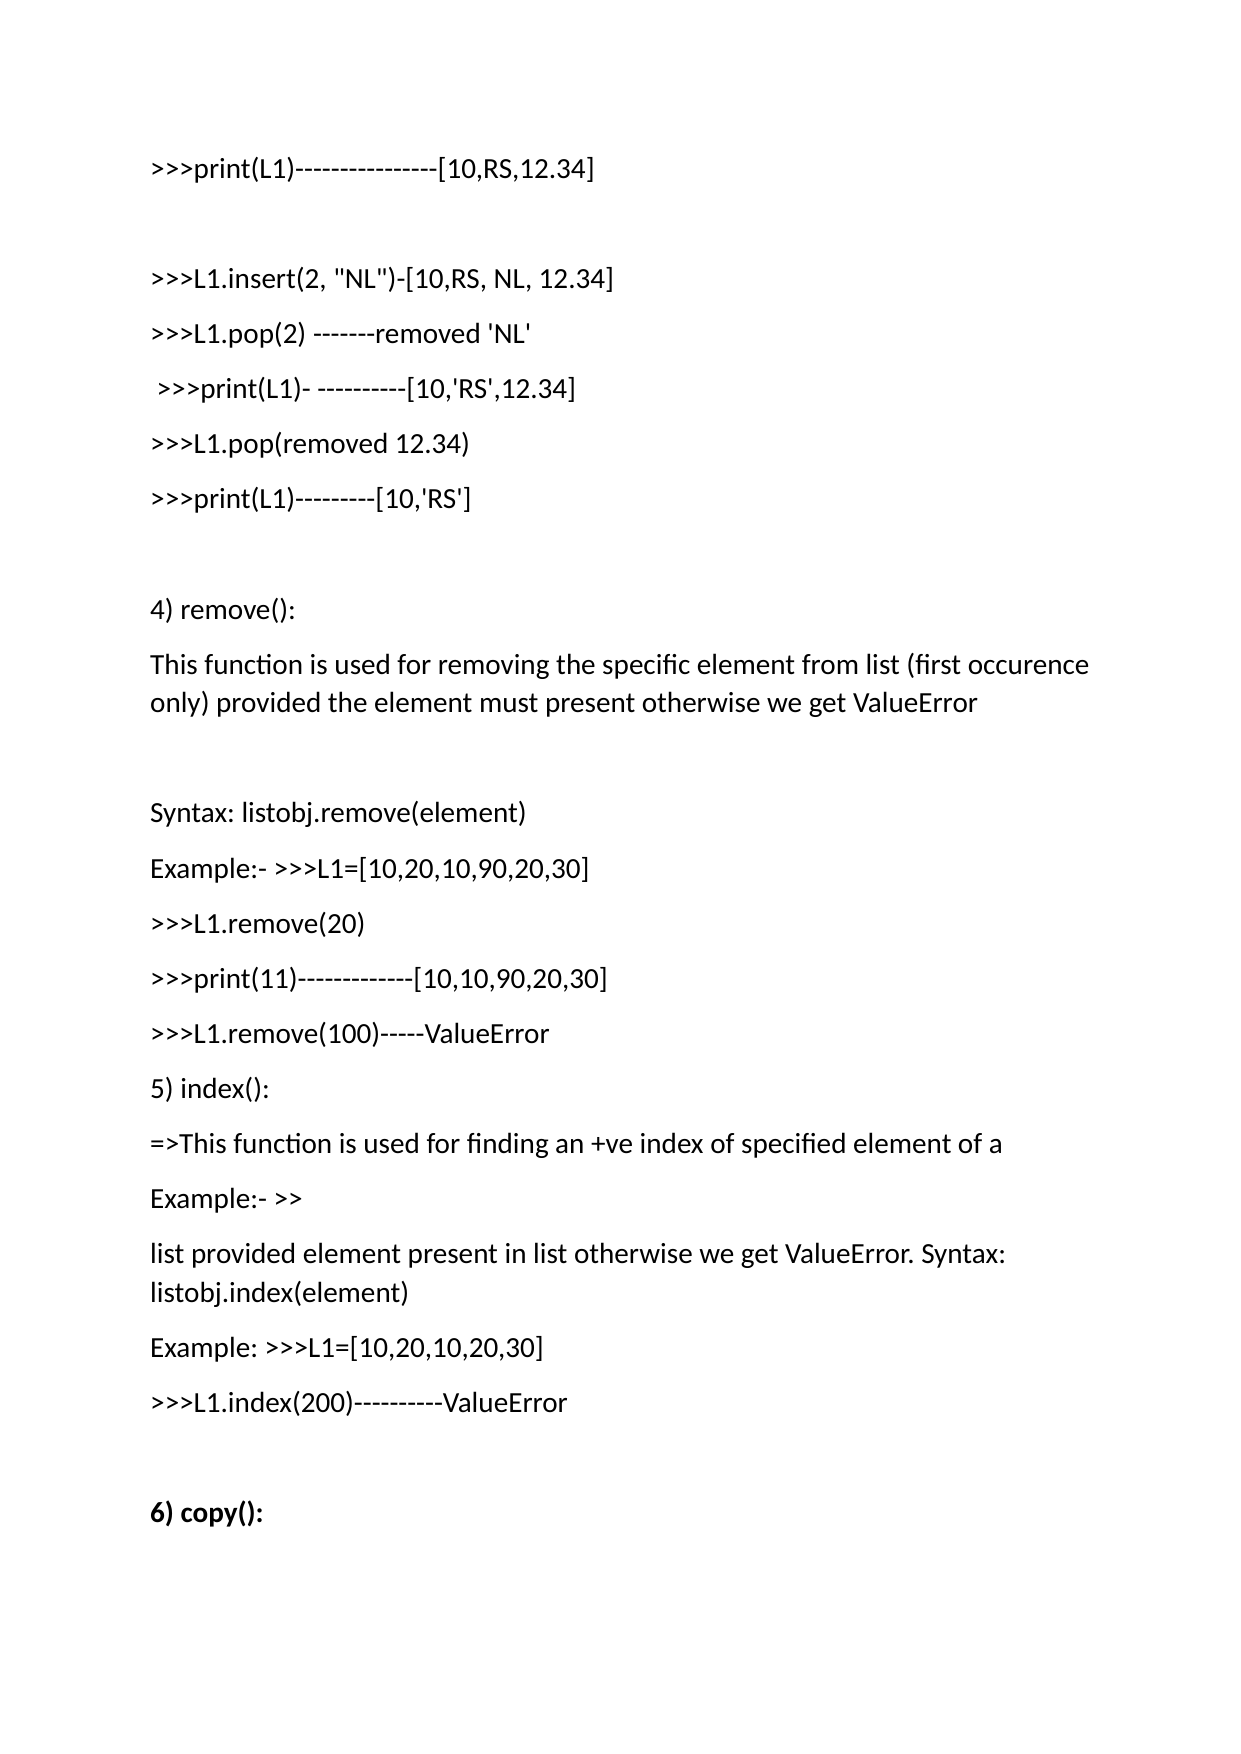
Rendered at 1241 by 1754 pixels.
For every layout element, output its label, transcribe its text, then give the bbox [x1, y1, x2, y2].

text Example:- >> [150, 1180, 1090, 1216]
text >>>L1.pop(2) -------removed 'NL' [150, 315, 1090, 351]
text =>This function is used for finding an +ve index of specified element of a [150, 1125, 1090, 1161]
text Example:- >>>L1=[10,20,10,90,20,30] [150, 850, 1090, 885]
text list provided element present in list otherwise we get ValueError. Syntax: listobj.index(element) [150, 1235, 1090, 1309]
text This function is used for removing the specific element from list (first occurence only) provided the element must present otherwise we get ValueError [150, 646, 1090, 720]
text >>>L1.pop(removed 12.34) [150, 426, 1090, 461]
text >>>print(11)-------------[10,10,90,20,30] [150, 960, 1090, 996]
text 5) index(): [150, 1070, 1090, 1106]
text Syntax: listobj.remove(element) [150, 794, 1090, 830]
text >>>print(L1)- ----------[10,'RS',12.34] [150, 370, 1090, 406]
text >>>print(L1)---------[10,'RS'] [150, 481, 1090, 516]
text 6) copy(): [150, 1494, 1090, 1530]
text 4) remove(): [150, 591, 1090, 626]
text >>>L1.remove(100)-----ValueError [150, 1015, 1090, 1051]
text >>>L1.index(200)----------ValueError [150, 1384, 1090, 1420]
text Example: >>>L1=[10,20,10,20,30] [150, 1329, 1090, 1364]
text >>>L1.insert(2, "NL")-[10,RS, NL, 12.34] [150, 260, 1090, 296]
text >>>print(L1)----------------[10,RS,12.34] [150, 150, 1090, 186]
text >>>L1.remove(20) [150, 905, 1090, 940]
